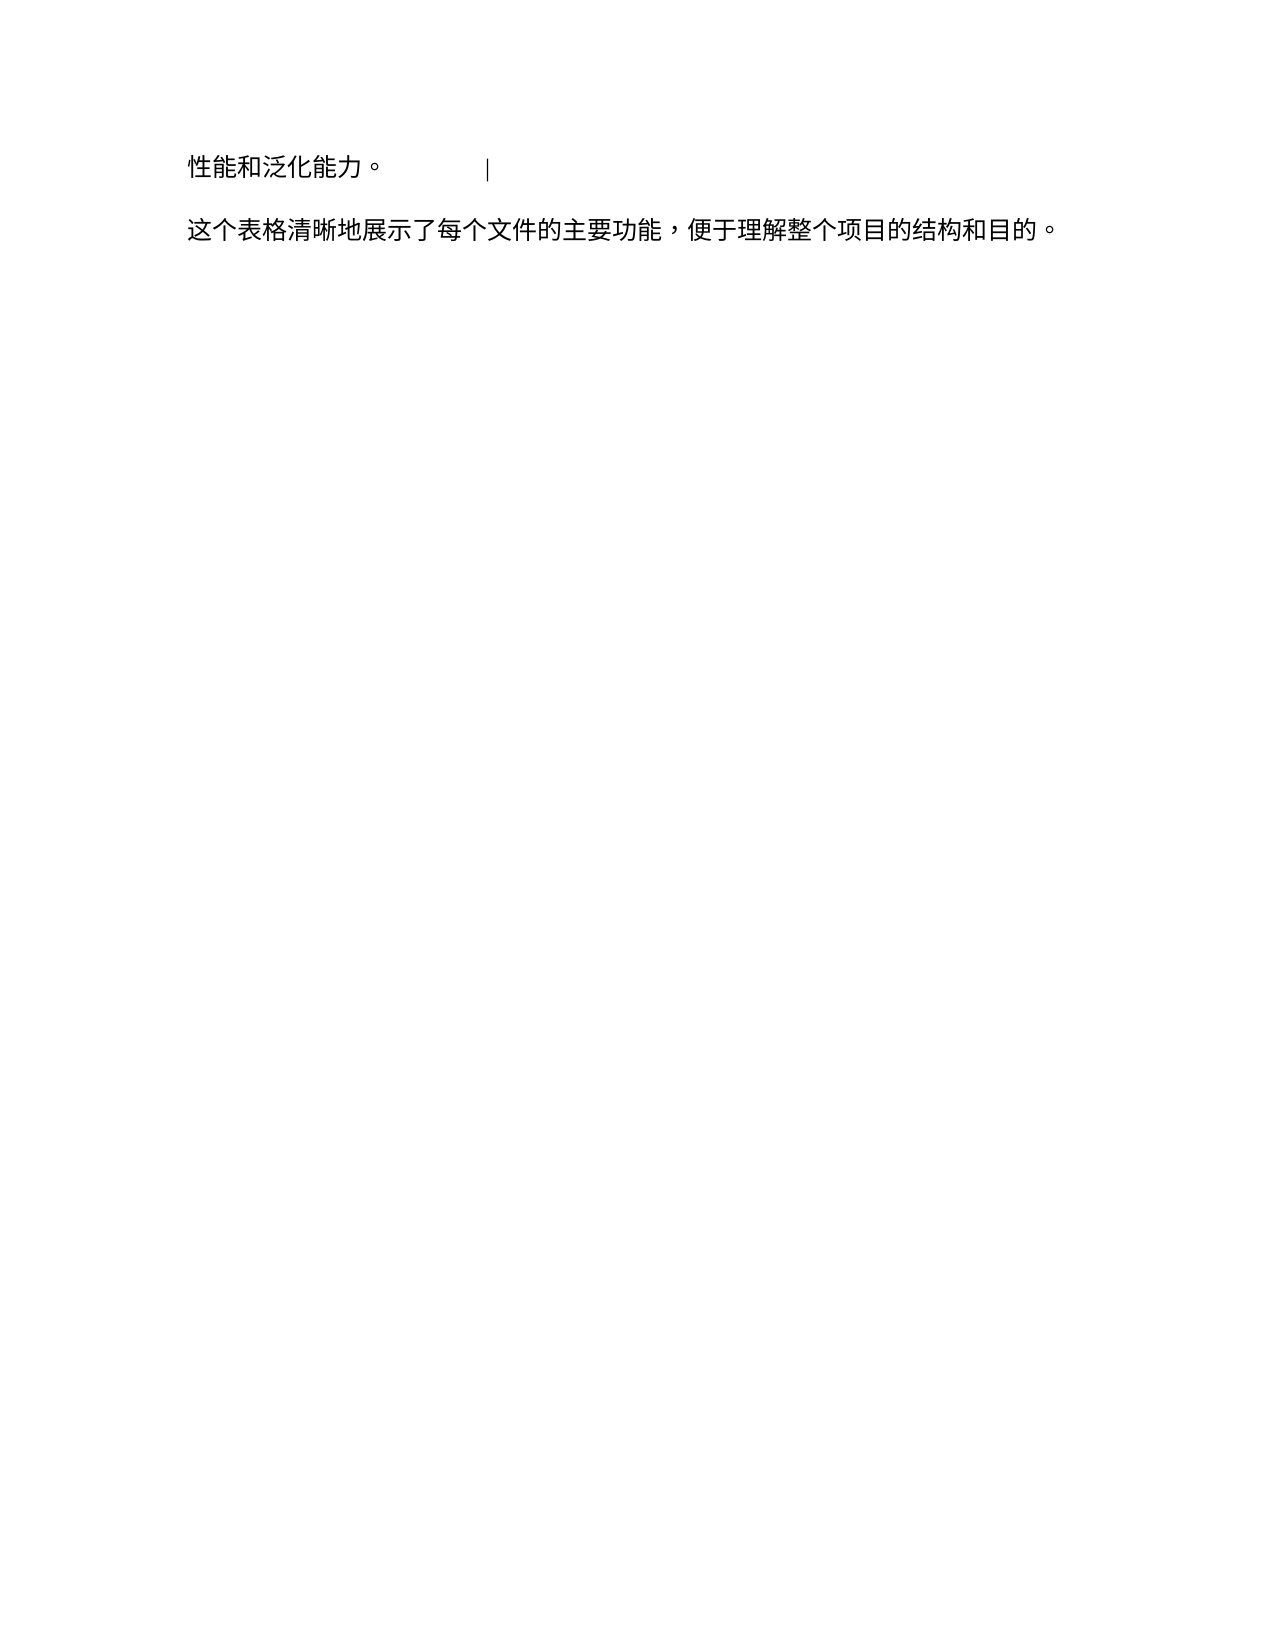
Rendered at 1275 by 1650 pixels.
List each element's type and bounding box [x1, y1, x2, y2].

text [187, 150, 1087, 247]
